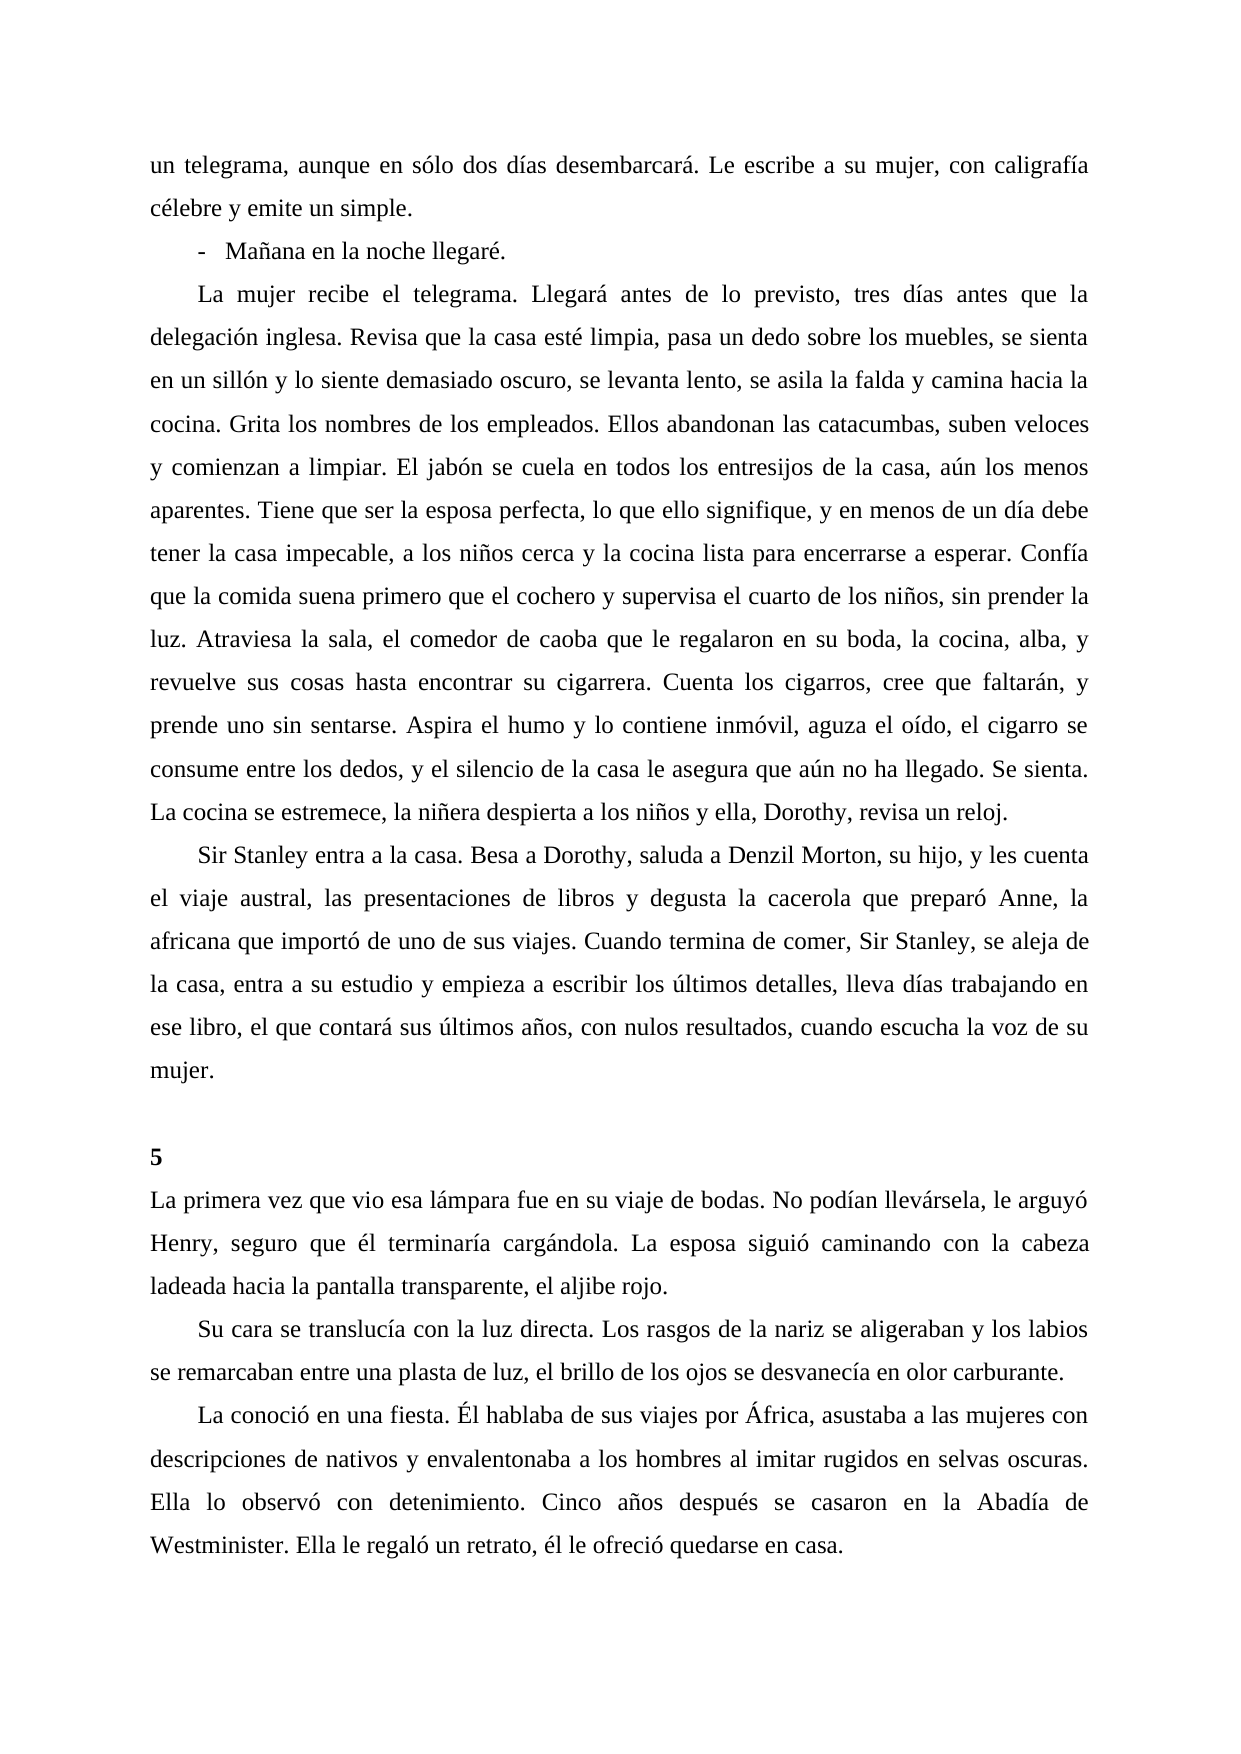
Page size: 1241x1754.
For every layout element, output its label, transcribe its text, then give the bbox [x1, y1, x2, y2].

text La mujer recibe el telegrama. Llegará antes de lo previsto, tres días antes que la delegación inglesa. Revisa que la casa esté limpia, pasa un dedo sobre los muebles, se sienta en un sillón y lo siente demasiado oscuro, se levanta lento, se asila la falda y camina hacia la cocina. Grita los nombres de los empleados. Ellos abandonan las catacumbas, suben veloces y comienzan a limpiar. El jabón se cuela en todos los entresijos de la casa, aún los menos aparentes. Tiene que ser la esposa perfecta, lo que ello signifique, y en menos de un día debe tener la casa impecable, a los niños cerca y la cocina lista para encerrarse a esperar. Confía que la comida suena primero que el cochero y supervisa el cuarto de los niños, sin prender la luz. Atraviesa la sala, el comedor de caoba que le regalaron en su boda, la cocina, alba, y revuelve sus cosas hasta encontrar su cigarrera. Cuenta los cigarros, cree que faltarán, y prende uno sin sentarse. Aspira el humo y lo contiene inmóvil, aguza el oído, el cigarro se consume entre los dedos, y el silencio de la casa le asegura que aún no ha llegado. Se sienta. La cocina se estremece, la niñera despierta a los niños y ella, Dorothy, revisa un reloj. [150, 279, 1090, 826]
text La primera vez que vio esa lámpara fue en su viaje de bodas. No podían llevársela, le arguyó Henry, seguro que él terminaría cargándola. La esposa siguió caminando con la cabeza ladeada hacia la pantalla transparente, el aljibe rojo. [150, 1185, 1090, 1300]
text Su cara se translucía con la luz directa. Los rasgos de la nariz se aligeraban y los labios se remarcaban entre una plasta de luz, el brillo de los ojos se desvanecía en olor carburante. [150, 1314, 1090, 1386]
text 5 [150, 1142, 1090, 1171]
text La conoció en una fiesta. Él hablaba de sus viajes por África, asustaba a las mujeres con descripciones de nativos y envalentonaba a los hombres al imitar rugidos en selvas oscuras. Ella lo observó con detenimiento. Cinco años después se casaron en la Abadía de Westminister. Ella le regaló un retrato, él le ofreció quedarse en casa. [150, 1401, 1090, 1559]
text Sir Stanley entra a la casa. Besa a Dorothy, saluda a Denzil Morton, su hijo, y les cuenta el viaje austral, las presentaciones de libros y degusta la cacerola que preparó Anne, la africana que importó de uno de sus viajes. Cuando termina de comer, Sir Stanley, se aleja de la casa, entra a su estudio y empieza a escribir los últimos detalles, lleva días trabajando en ese libro, el que contará sus últimos años, con nulos resultados, cuando escucha la voz de su mujer. [150, 840, 1090, 1084]
list Mañana en la noche llegaré. [150, 236, 1090, 265]
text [150, 150, 1090, 222]
